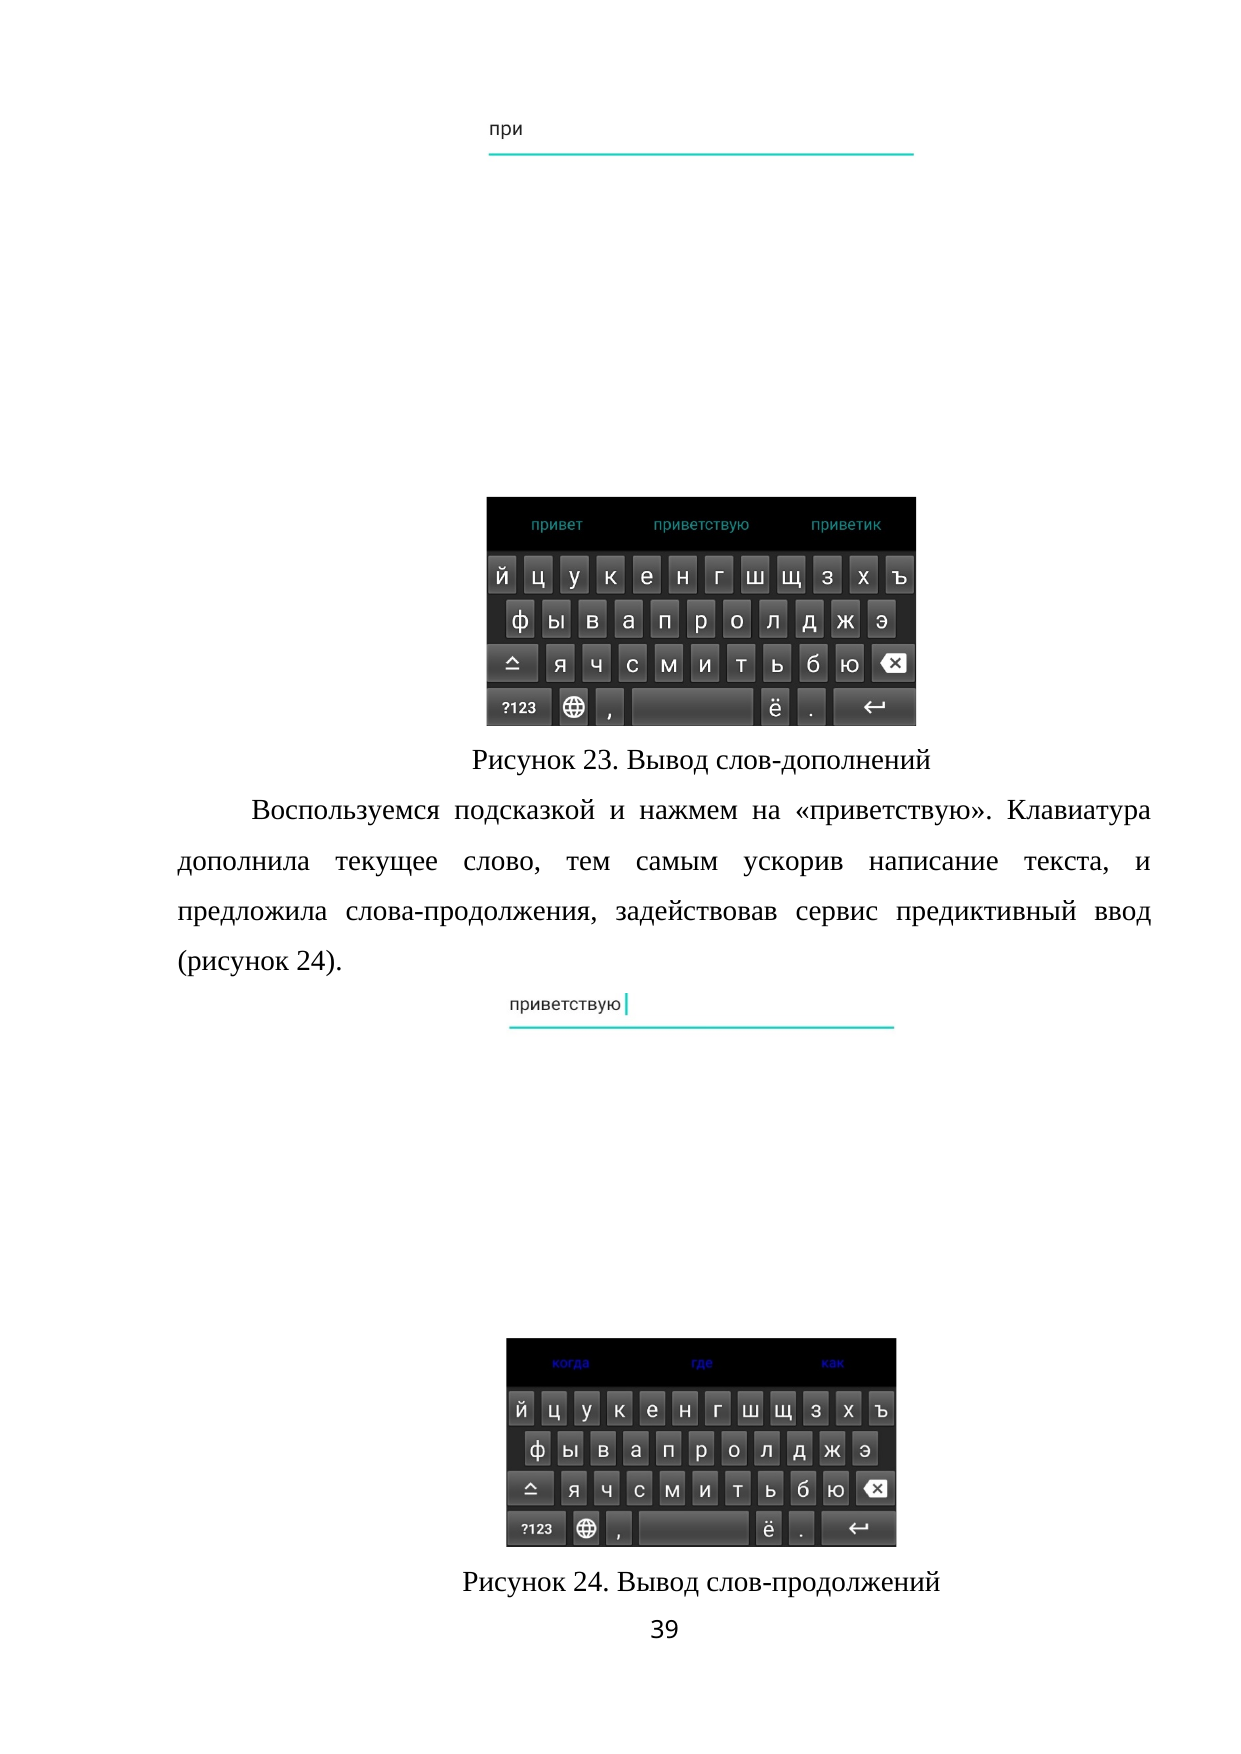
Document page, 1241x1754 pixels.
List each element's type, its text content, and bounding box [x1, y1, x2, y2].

text Воспользуемся подсказкой и нажмем на «приветствую». Клавиатура дополнила текущее слово, тем самым ускорив написание текста, и предложила слова-продолжения, задействовав сервис предиктивный ввод (рисунок 24). [177, 792, 1152, 977]
text Рисунок 23. Вывод слов-дополнений [177, 742, 1152, 776]
text Рисунок 24. Вывод слов-продолжений [177, 1564, 1152, 1597]
picture [506, 993, 897, 1547]
picture [486, 118, 917, 726]
